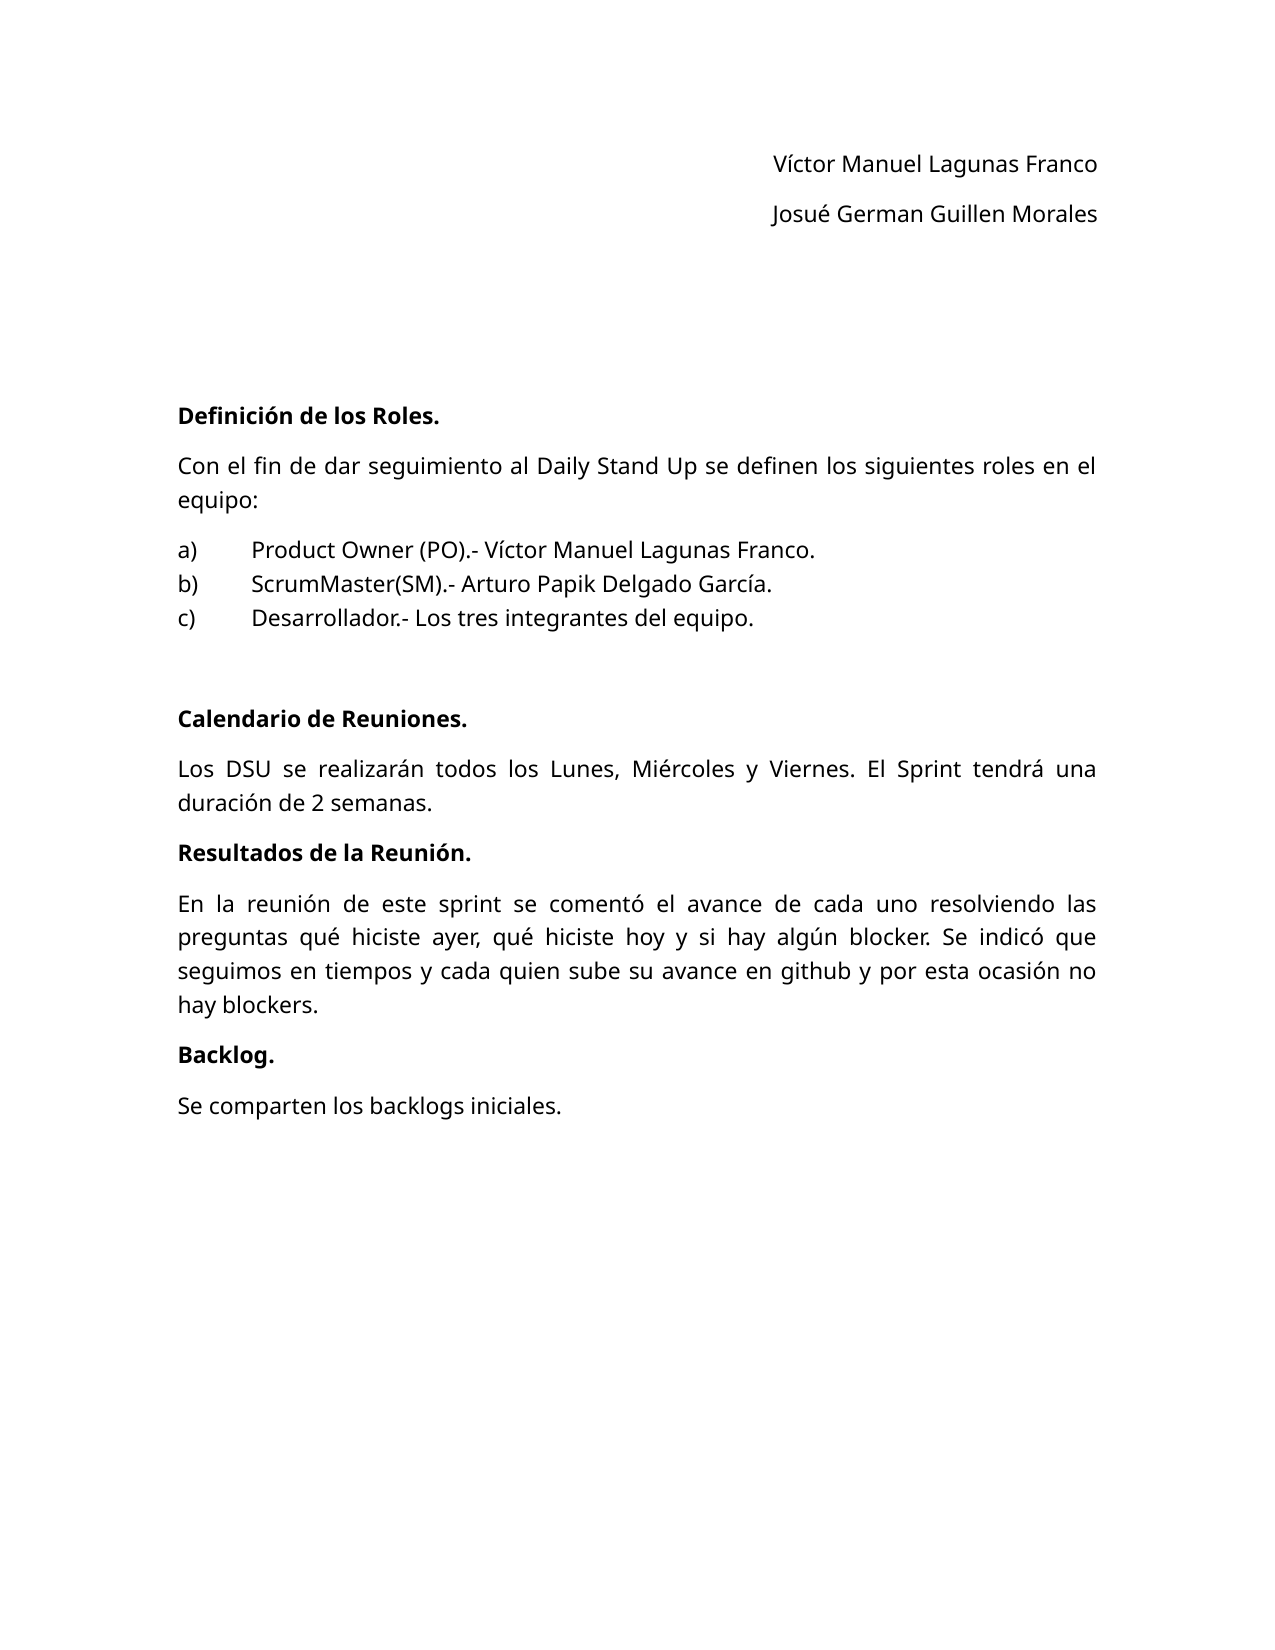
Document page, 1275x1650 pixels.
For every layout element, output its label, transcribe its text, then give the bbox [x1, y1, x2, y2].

text En la reunión de este sprint se comentó el avance de cada uno resolviendo las preguntas qué hiciste ayer, qué hiciste hoy y si hay algún blocker. Se indicó que seguimos en tiempos y cada quien sube su avance en github y por esta ocasión no hay blockers. [177, 888, 1098, 1020]
text Víctor Manuel Lagunas Franco [177, 148, 1098, 179]
text Con el fin de dar seguimiento al Daily Stand Up se definen los siguientes roles en el equipo: [177, 450, 1098, 515]
text Josué German Guillen Morales [177, 198, 1098, 229]
text Backlog. [177, 1039, 1098, 1071]
text Definición de los Roles. [177, 400, 1098, 431]
text Los DSU se realizarán todos los Lunes, Miércoles y Viernes. El Sprint tendrá una duración de 2 semanas. [177, 753, 1098, 818]
text Resultados de la Reunión. [177, 837, 1098, 868]
text Calendario de Reuniones. [177, 703, 1098, 734]
text a) Product Owner (PO).- Víctor Manuel Lagunas Franco. b) ScrumMaster(SM).- Arturo Papik Delgado García. c) Desarrollador.- Los tres integrantes del equipo. [177, 534, 1098, 633]
text Se comparten los backlogs iniciales. [177, 1090, 1098, 1121]
